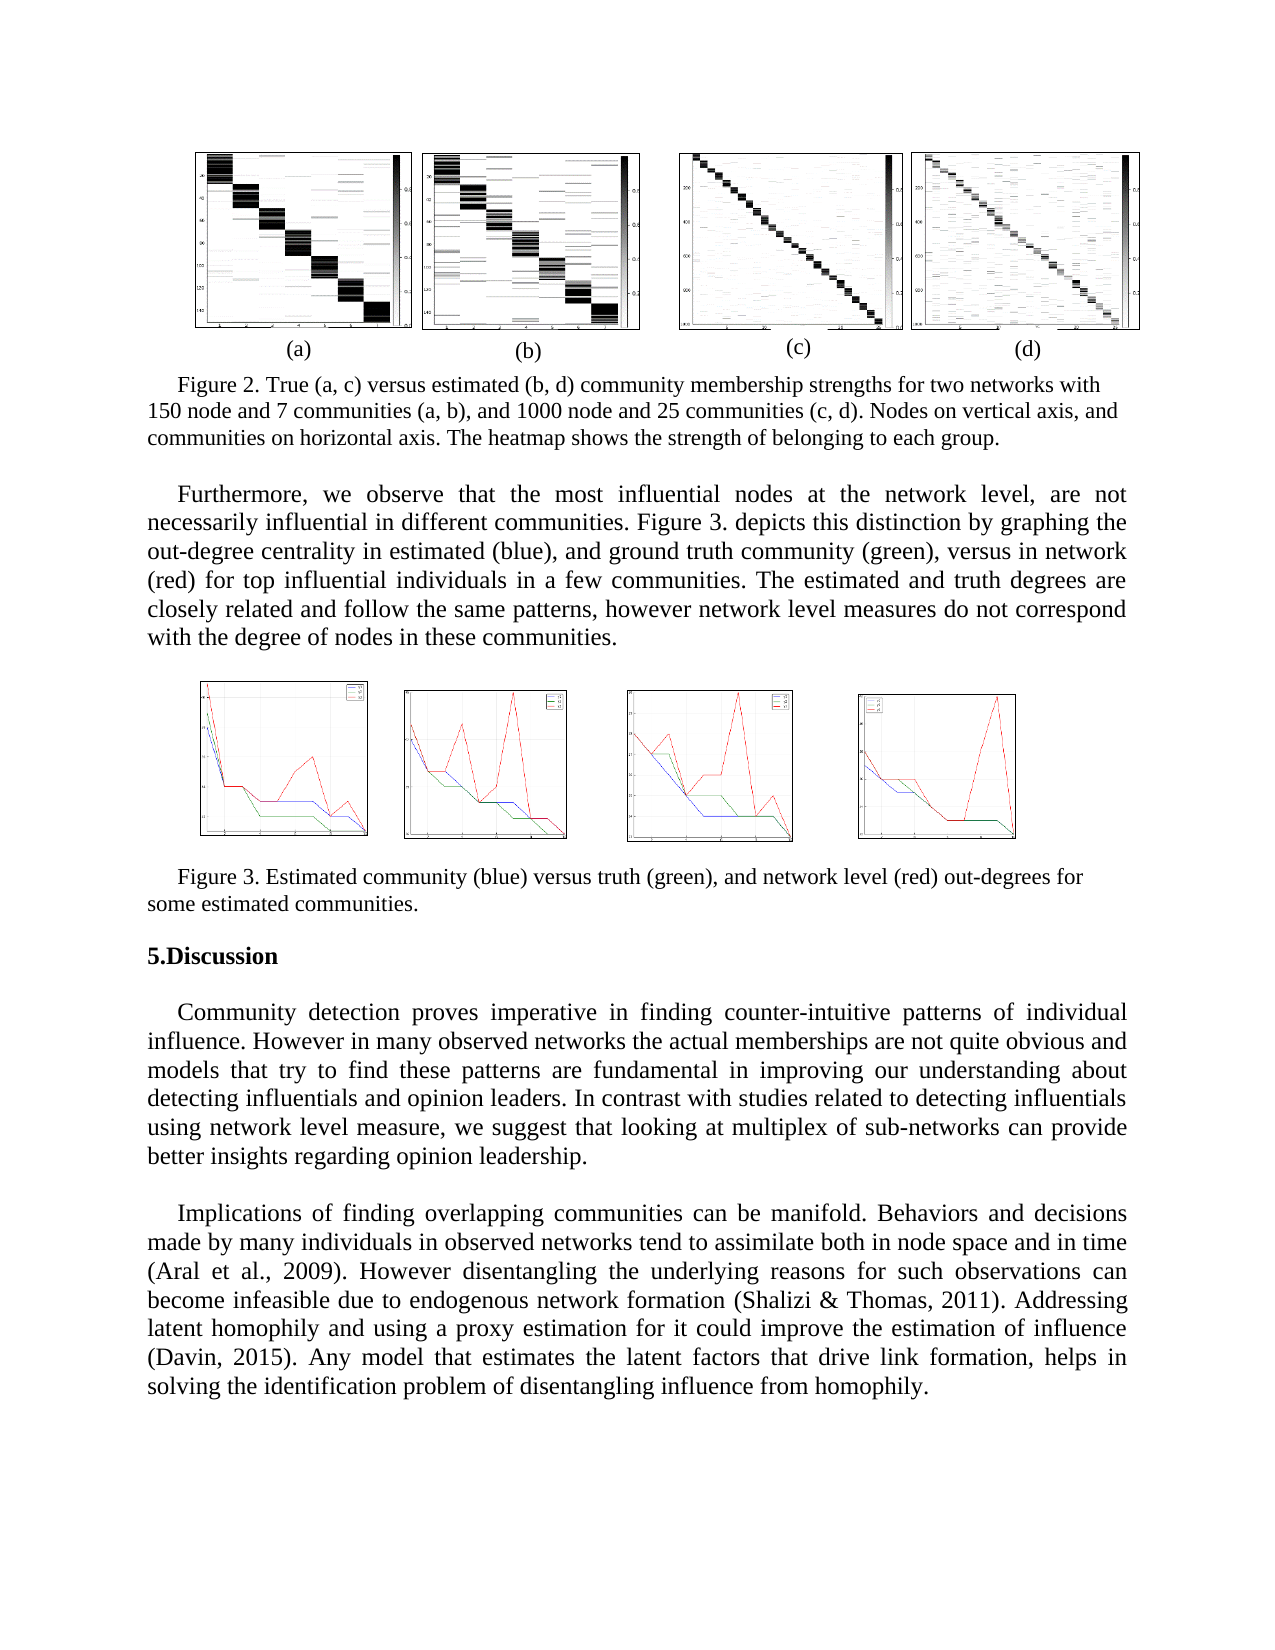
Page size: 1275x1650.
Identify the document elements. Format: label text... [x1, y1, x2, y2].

picture [628, 691, 792, 841]
picture [859, 695, 1015, 838]
picture [196, 153, 411, 327]
text Figure 3. Estimated community (blue) versus truth (green), and network level (red) out-degrees for some estimated communities. [147, 863, 1128, 916]
subtitle Discussion [147, 941, 1128, 970]
picture [680, 154, 902, 329]
picture [423, 154, 639, 329]
picture [201, 682, 367, 835]
text Implications of finding overlapping communities can be manifold. Behaviors and decisions made by many individuals in observed networks tend to assimilate both in node space and in time (Aral et al., 2009). However disentangling the underlying reasons for such observations can become infeasible due to endogenous network formation (Shalizi & Thomas, 2011). Addressing latent homophily and using a proxy estimation for it could improve the estimation of influence (Davin, 2015). Any model that estimates the latent factors that drive link formation, helps in solving the identification problem of disentangling influence from homophily. [147, 1198, 1128, 1400]
text Community detection proves imperative in finding counter-intuitive patterns of individual influence. However in many observed networks the actual memberships are not quite obvious and models that try to find these patterns are fundamental in improving our understanding about detecting influentials and opinion leaders. In contrast with studies related to detecting influentials using network level measure, we suggest that looking at multiplex of sub-networks can provide better insights regarding opinion leadership. [147, 997, 1128, 1170]
picture [912, 153, 1139, 329]
text Figure 2. True (a, c) versus estimated (b, d) community membership strengths for two networks with 150 node and 7 communities (a, b), and 1000 node and 25 communities (c, d). Nodes on vertical axis, and communities on horizontal axis. The heatmap shows the strength of belonging to each group. [147, 371, 1128, 450]
text Furthermore, we observe that the most influential nodes at the network level, are not necessarily influential in different communities. Figure 3. depicts this distinction by graphing the out-degree centrality in estimated (blue), and ground truth community (green), versus in network (red) for top influential individuals in a few communities. The estimated and truth degrees are closely related and follow the same patterns, however network level measures do not correspond with the degree of nodes in these communities. [147, 479, 1128, 651]
picture [405, 691, 566, 838]
